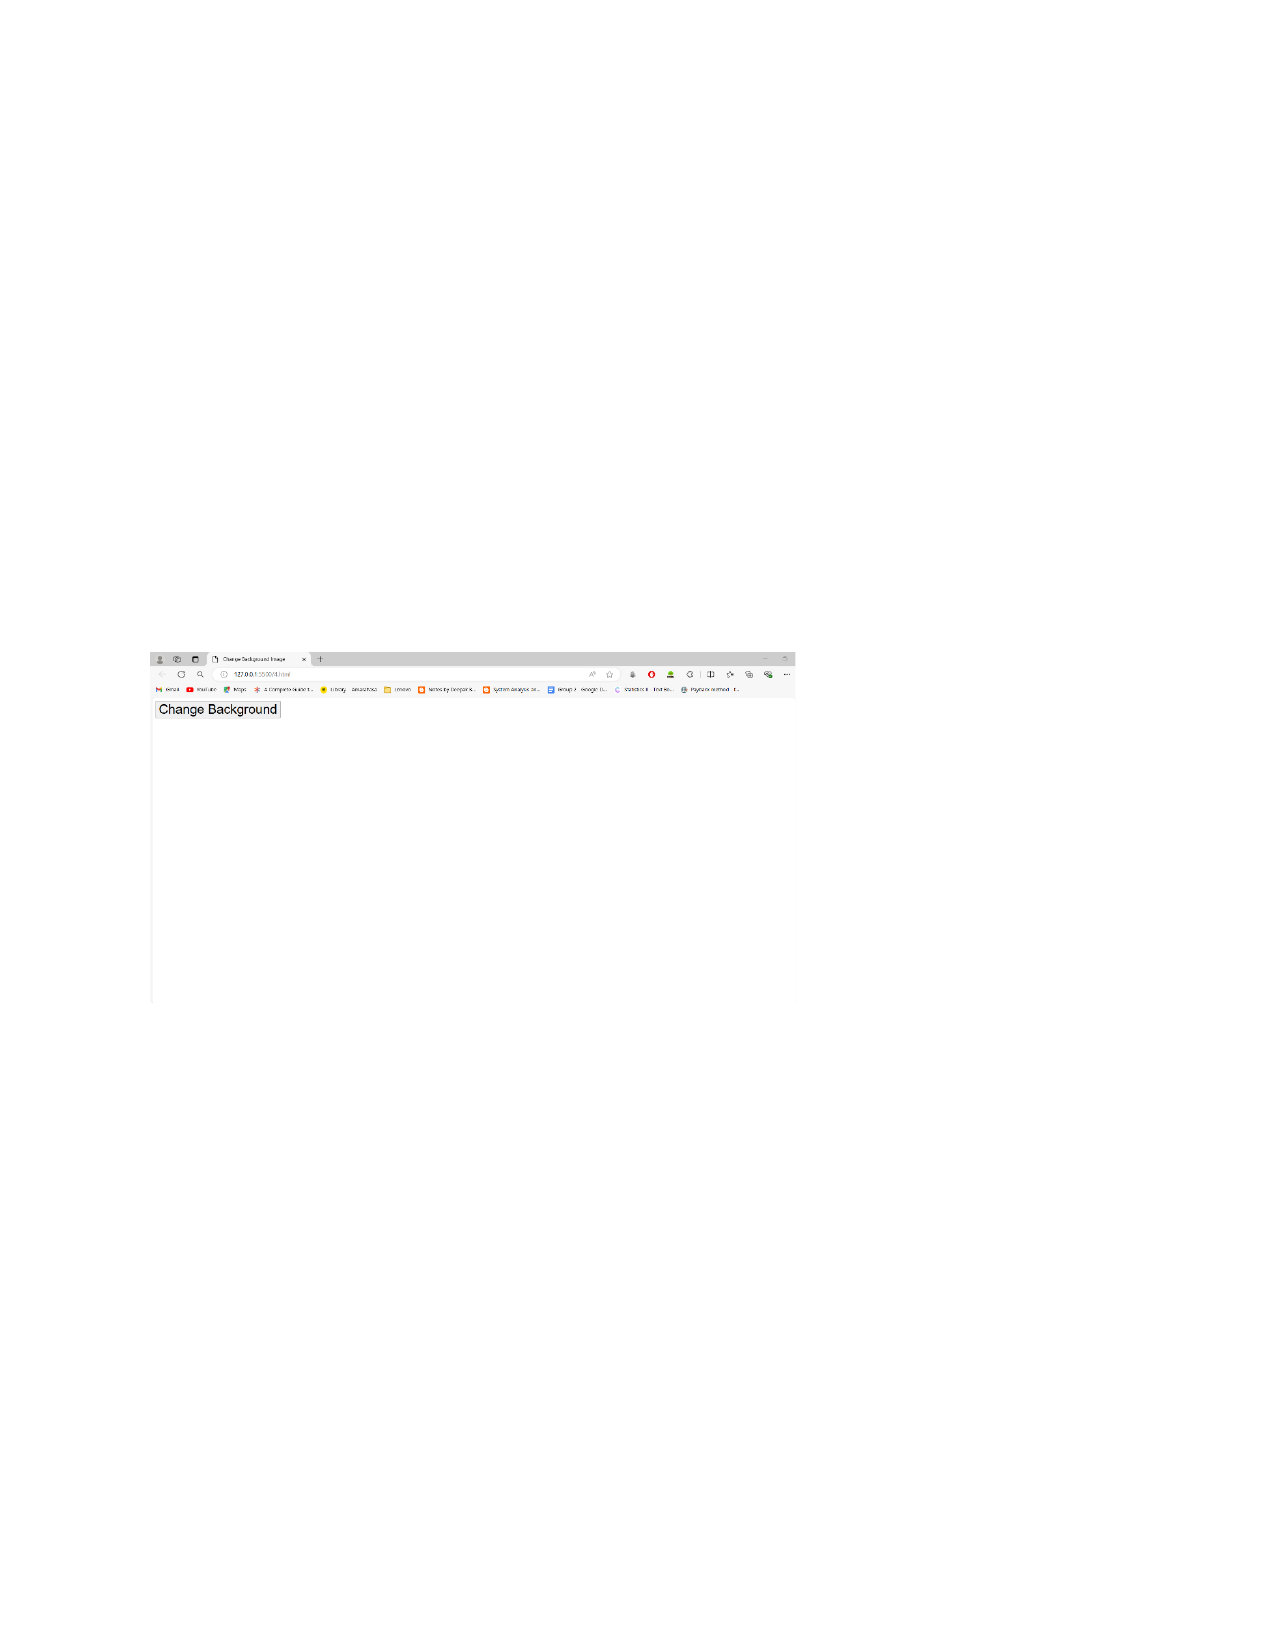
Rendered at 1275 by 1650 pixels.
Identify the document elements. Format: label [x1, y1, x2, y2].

picture [150, 652, 796, 1003]
